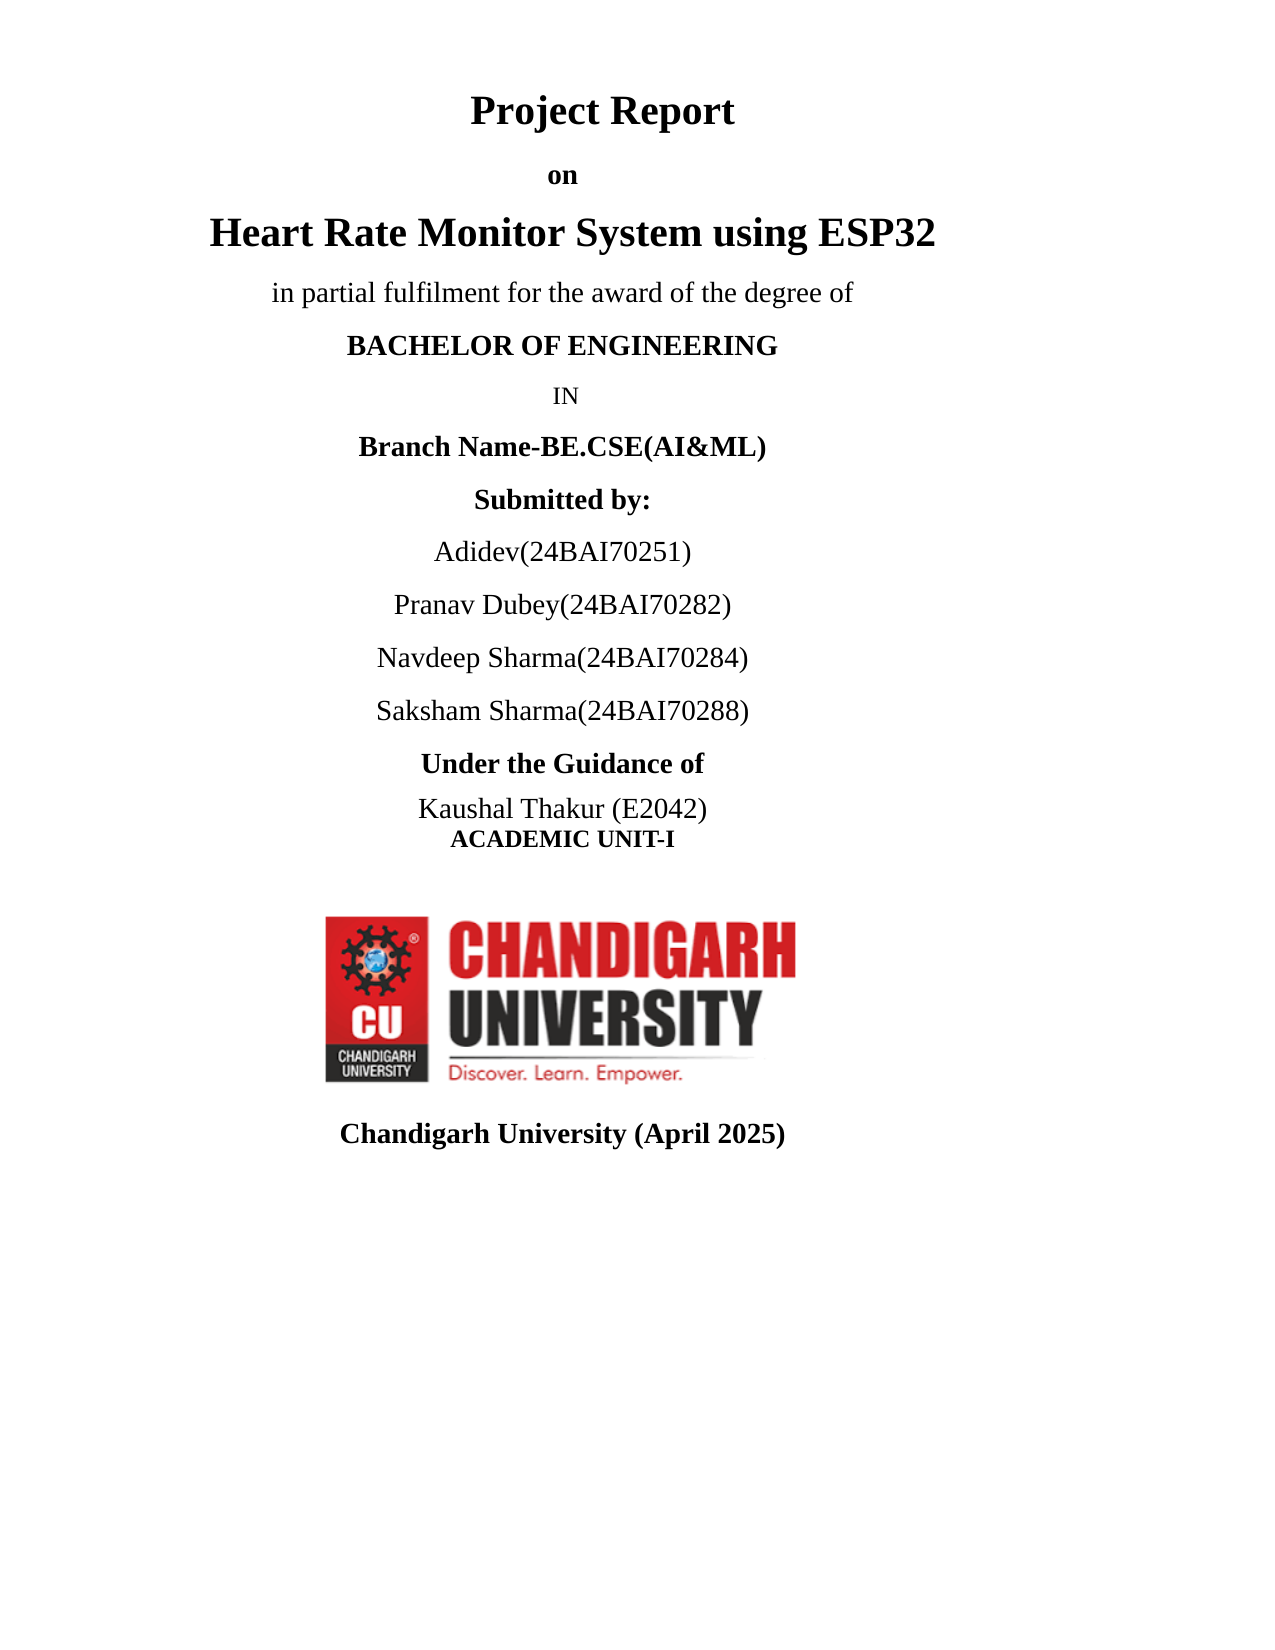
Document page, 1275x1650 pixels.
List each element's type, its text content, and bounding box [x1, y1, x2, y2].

text IN [0, 381, 1125, 410]
text Adidev(24BAI70251) [0, 534, 1125, 568]
picture [302, 903, 823, 1097]
text in partial fulfilment for the award of the degree of [0, 276, 1125, 309]
text Under the Guidance of [0, 746, 1125, 779]
text Project Report [0, 85, 1125, 133]
text Navdeep Sharma(24BAI70284) [0, 640, 1125, 674]
text Saksham Sharma(24BAI70288) [0, 693, 1125, 727]
text ACADEMIC UNIT-I [0, 824, 1125, 853]
text Chandigarh University (April 2025) [0, 1116, 1125, 1149]
text Submitted by: [0, 482, 1125, 515]
text Kaushal Thakur (E2042) [0, 791, 1125, 824]
text Branch Name-BE.CSE(AI&ML) [0, 429, 1125, 462]
text on [0, 157, 1125, 191]
text Heart Rate Monitor System using ESP32 [0, 207, 1125, 255]
text Pranav Dubey(24BAI70282) [0, 587, 1125, 621]
text BACHELOR OF ENGINEERING [0, 328, 1125, 362]
